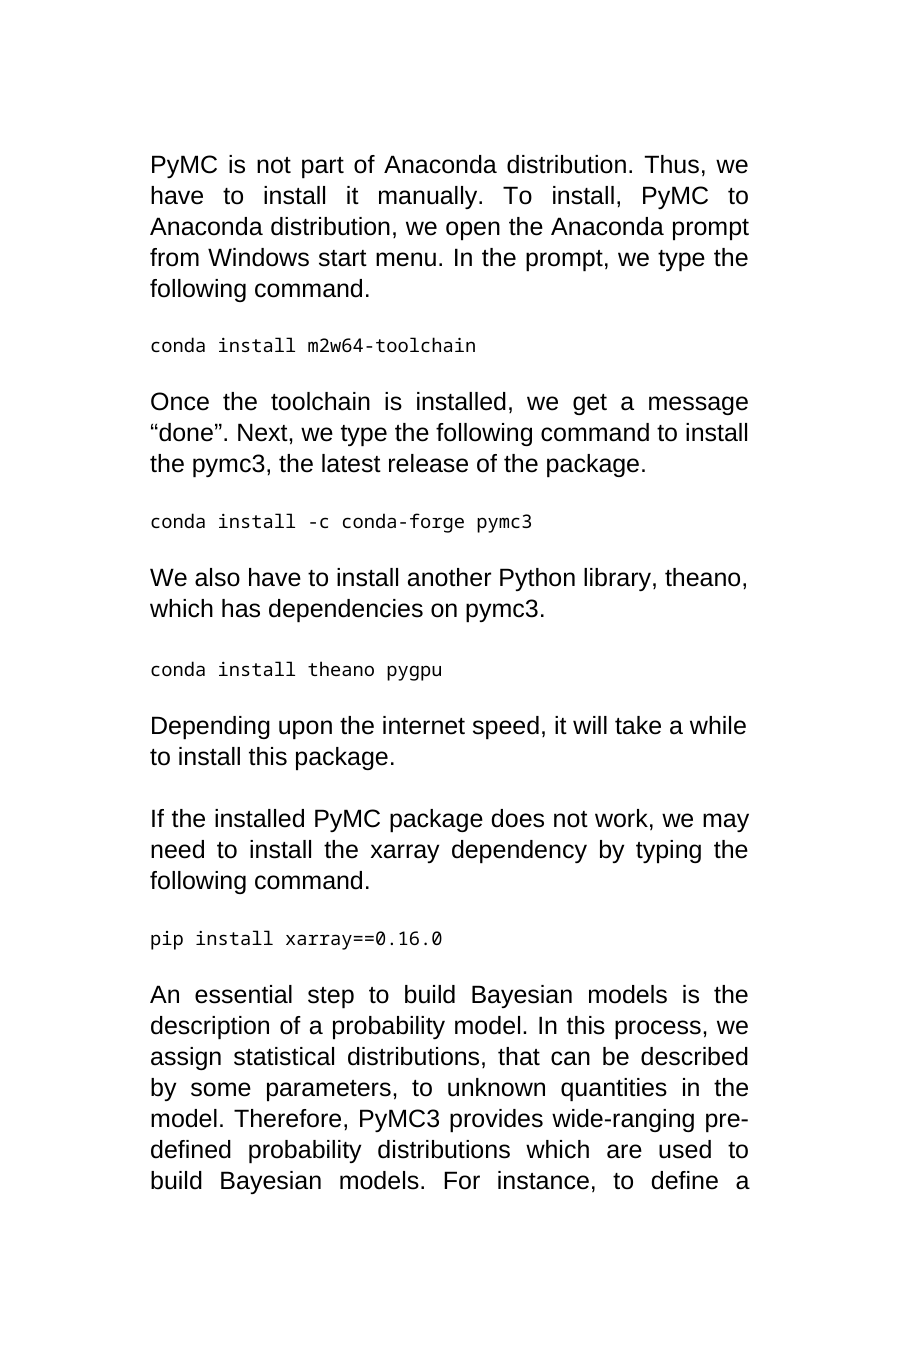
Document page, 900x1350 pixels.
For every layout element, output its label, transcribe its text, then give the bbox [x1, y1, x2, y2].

text conda install -c conda-forge pymc3 [150, 508, 750, 533]
text PyMC is not part of Anaconda distribution. Thus, we have to install it manually. To install, PyMC to Anaconda distribution, we open the Anaconda prompt from Windows start menu. In the prompt, we type the following command. [150, 149, 750, 302]
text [150, 980, 750, 1195]
text Once the toolchain is installed, we get a message “done”. Next, we type the following command to install the pymc3, the latest release of the package. [150, 387, 750, 478]
text If the installed PyMC package does not work, we may need to install the xarray dependency by typing the following command. [150, 804, 750, 895]
text We also have to install another Python library, theano, which has dependencies on pymc3. [150, 563, 750, 623]
text pip install xarray==0.16.0 [150, 925, 750, 950]
text conda install m2w64-toolchain [150, 332, 750, 358]
text conda install theano pygpu [150, 656, 750, 682]
text Depending upon the internet speed, it will take a while to install this package. [150, 711, 750, 771]
